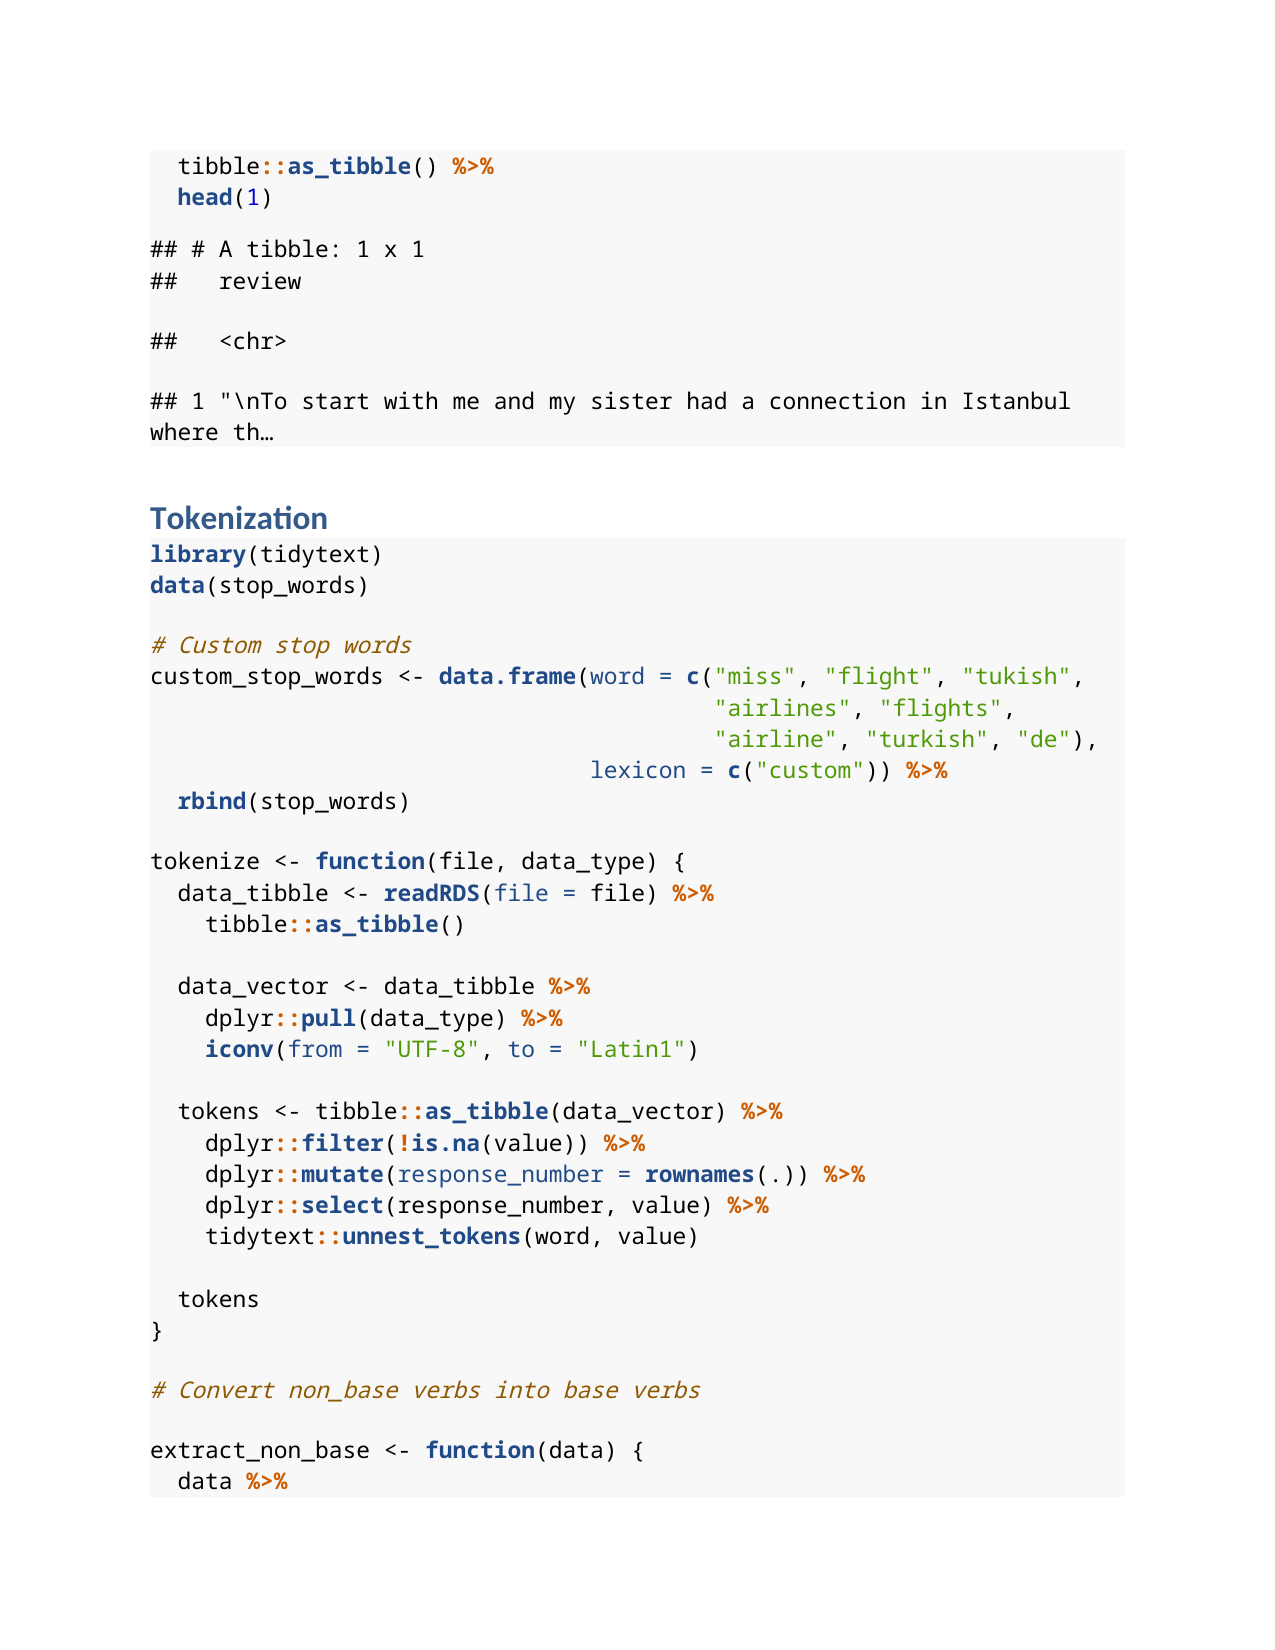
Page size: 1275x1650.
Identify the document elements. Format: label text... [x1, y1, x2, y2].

text ## # A tibble: 1 x 1 ## review ## <chr> ## 1 "\nTo start with me and my sister had a connection in Istanbul where th… [150, 233, 1125, 447]
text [150, 538, 1125, 1497]
text trip_turkishairlines %>% dplyr::select(review) %>% tibble::as_tibble() %>% head(1) [274, 150, 1125, 212]
subtitle Tokenization [150, 497, 1125, 538]
